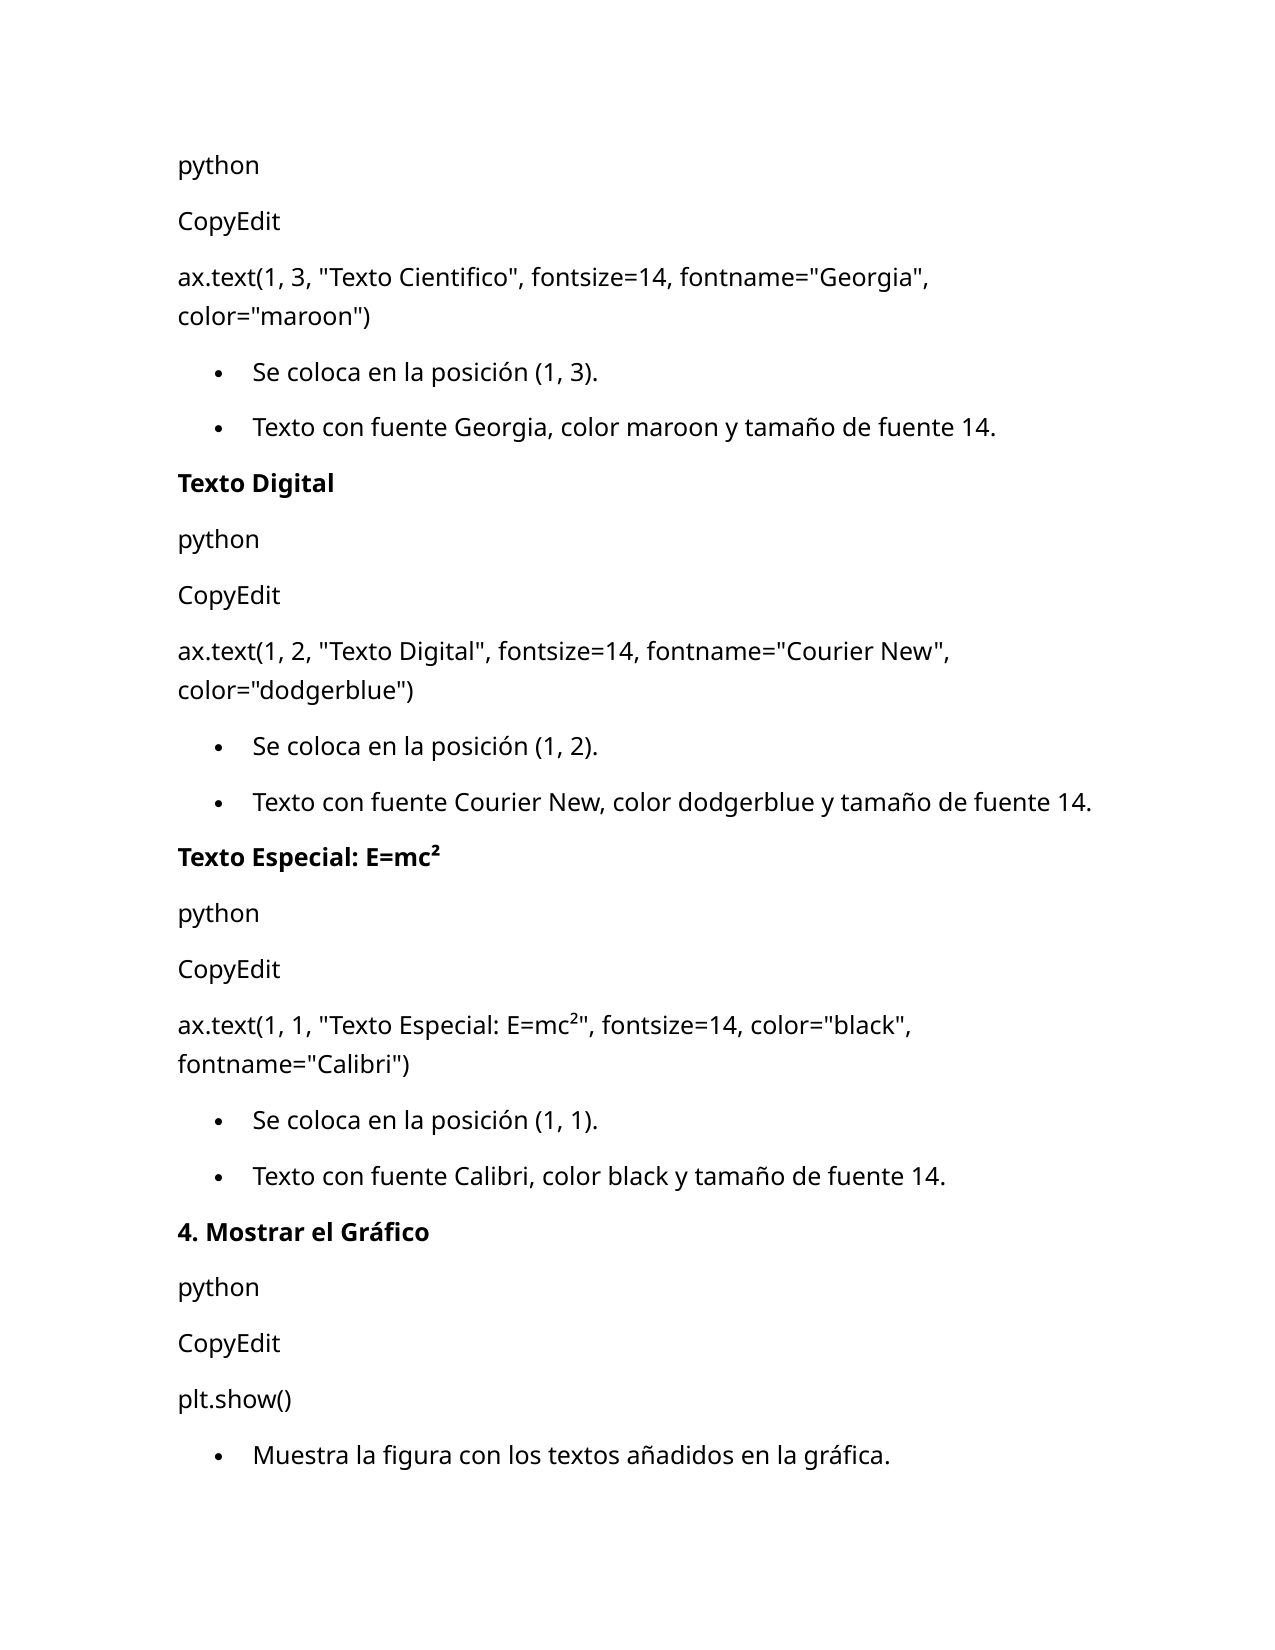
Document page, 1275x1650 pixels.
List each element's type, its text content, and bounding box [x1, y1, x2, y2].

text CopyEdit [177, 1326, 1098, 1360]
list Se coloca en la posición (1, 2). [215, 728, 1098, 762]
text ax.text(1, 2, "Texto Digital", fontsize=14, fontname="Courier New", color="dodgerblue") [177, 633, 1098, 707]
text python [177, 1270, 1098, 1304]
text CopyEdit [177, 203, 1098, 237]
list Muestra la figura con los textos añadidos en la gráfica. [215, 1438, 1098, 1472]
text ax.text(1, 1, "Texto Especial: E=mc²", fontsize=14, color="black", fontname="Calibri") [177, 1008, 1098, 1081]
list Texto con fuente Courier New, color dodgerblue y tamaño de fuente 14. [215, 784, 1098, 818]
text CopyEdit [177, 578, 1098, 612]
text python [177, 896, 1098, 930]
text ax.text(1, 3, "Texto Cientifico", fontsize=14, fontname="Georgia", color="maroon") [177, 259, 1098, 332]
list Se coloca en la posición (1, 1). [215, 1103, 1098, 1137]
text python [177, 148, 1098, 182]
list Se coloca en la posición (1, 3). [215, 354, 1098, 388]
list Texto con fuente Georgia, color maroon y tamaño de fuente 14. [215, 410, 1098, 444]
text python [177, 522, 1098, 556]
text 4. Mostrar el Gráfico [177, 1214, 1098, 1248]
text CopyEdit [177, 952, 1098, 986]
text Texto Digital [177, 466, 1098, 500]
list Texto con fuente Calibri, color black y tamaño de fuente 14. [215, 1158, 1098, 1192]
text Texto Especial: E=mc² [177, 840, 1098, 874]
text plt.show() [177, 1382, 1098, 1416]
